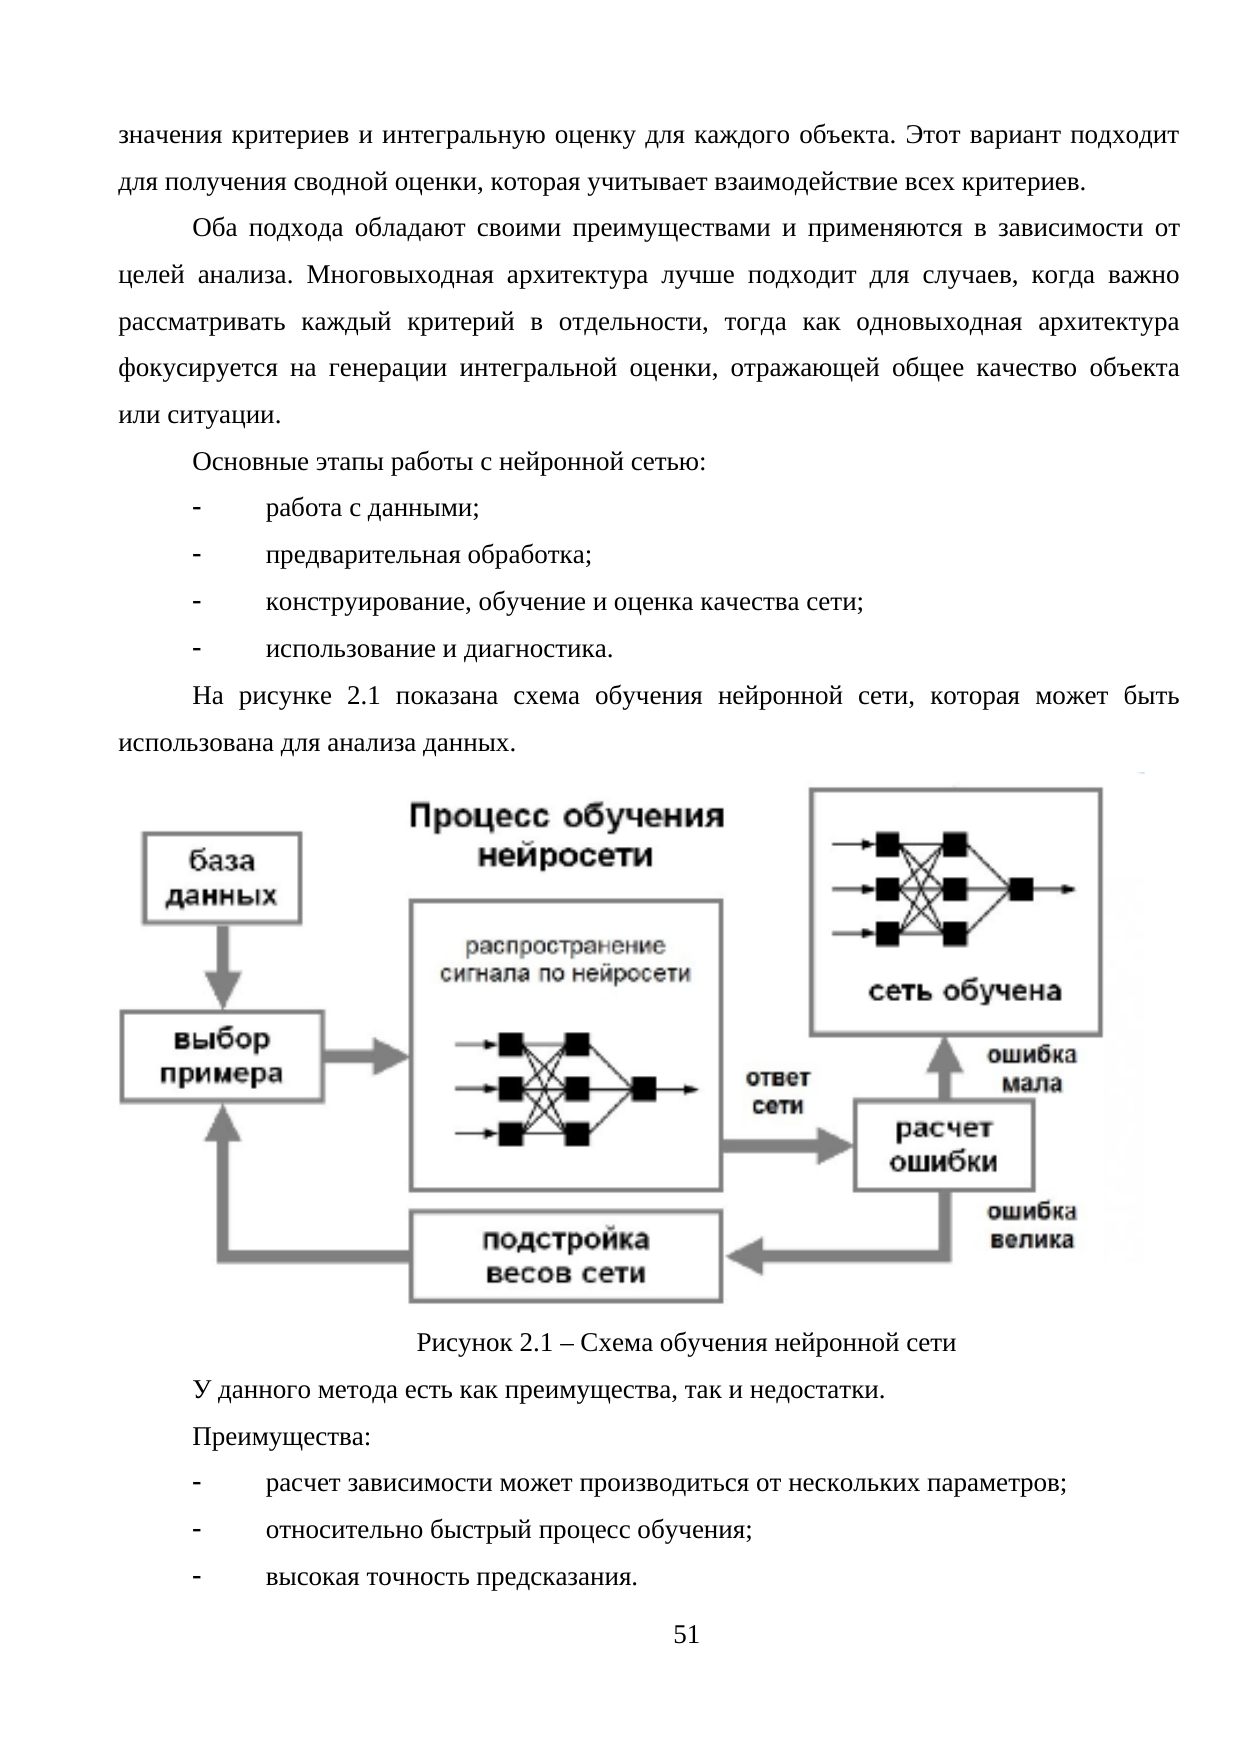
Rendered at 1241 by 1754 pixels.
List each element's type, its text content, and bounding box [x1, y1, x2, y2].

text У данного метода есть как преимущества, так и недостатки. [118, 1373, 1181, 1404]
text Оба подхода обладают своими преимуществами и применяются в зависимости от целей анализа. Многовыходная архитектура лучше подходит для случаев, когда важно рассматривать каждый критерий в отдельности, тогда как одновыходная архитектура фокусируется на генерации интегральной оценки, отражающей общее качество объекта или ситуации. [118, 211, 1181, 429]
text Рисунок 2.1 – Схема обучения нейронной сети [118, 1327, 1181, 1358]
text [118, 118, 1181, 196]
list работа с данными; [118, 491, 1181, 523]
list использование и диагностика. [118, 632, 1181, 663]
list расчет зависимости может производиться от нескольких параметров; [118, 1467, 1181, 1498]
text Преимущества: [118, 1420, 1181, 1451]
text На рисунке 2.1 показана схема обучения нейронной сети, которая может быть использована для анализа данных. [118, 679, 1181, 757]
list конструирование, обучение и оценка качества сети; [118, 585, 1181, 616]
picture [118, 772, 1145, 1311]
list высокая точность предсказания. [118, 1560, 1181, 1592]
list предварительная обработка; [118, 538, 1181, 569]
list относительно быстрый процесс обучения; [118, 1513, 1181, 1545]
text Основные этапы работы с нейронной сетью: [118, 445, 1181, 476]
